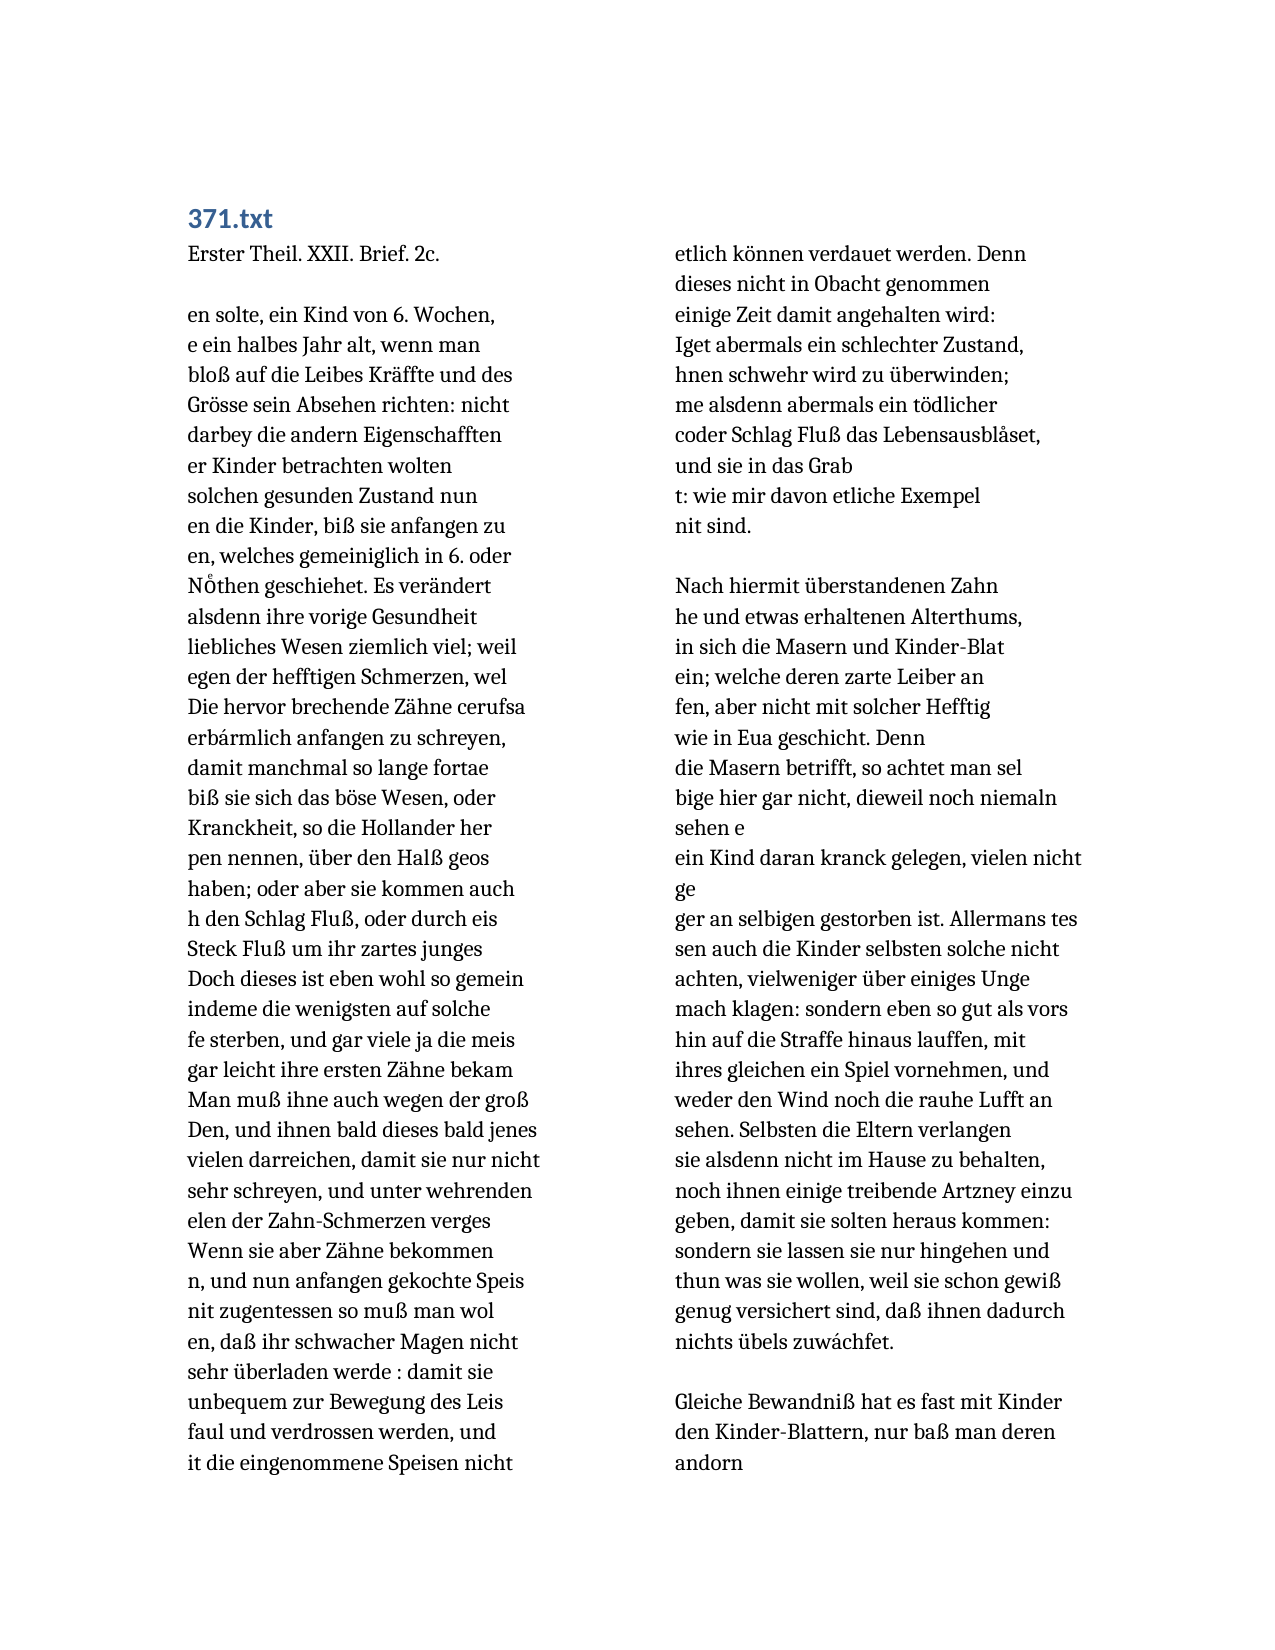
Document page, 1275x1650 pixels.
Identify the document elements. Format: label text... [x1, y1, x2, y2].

subtitle 371.txt [187, 200, 600, 236]
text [187, 241, 600, 1476]
